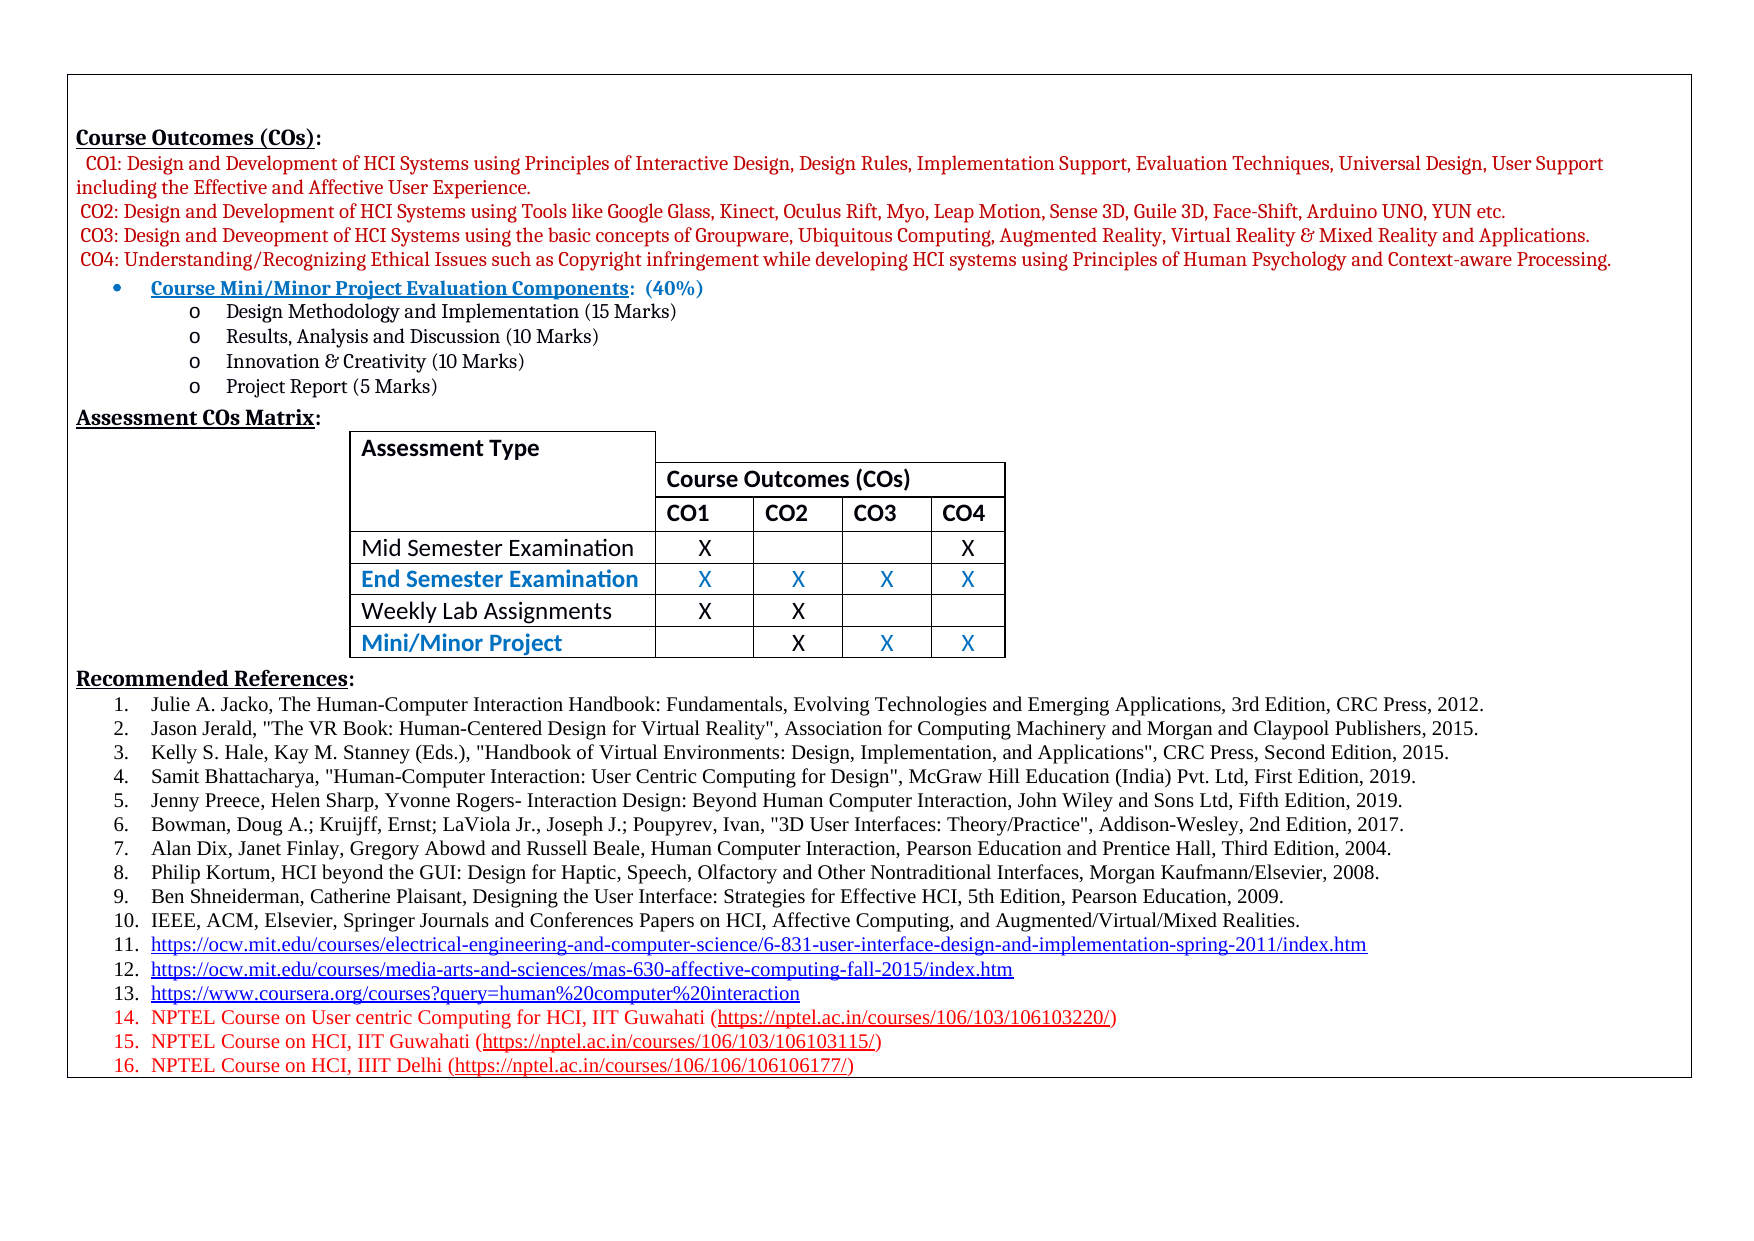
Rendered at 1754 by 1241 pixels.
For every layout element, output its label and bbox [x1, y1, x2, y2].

table_cell [68, 75, 1691, 1077]
